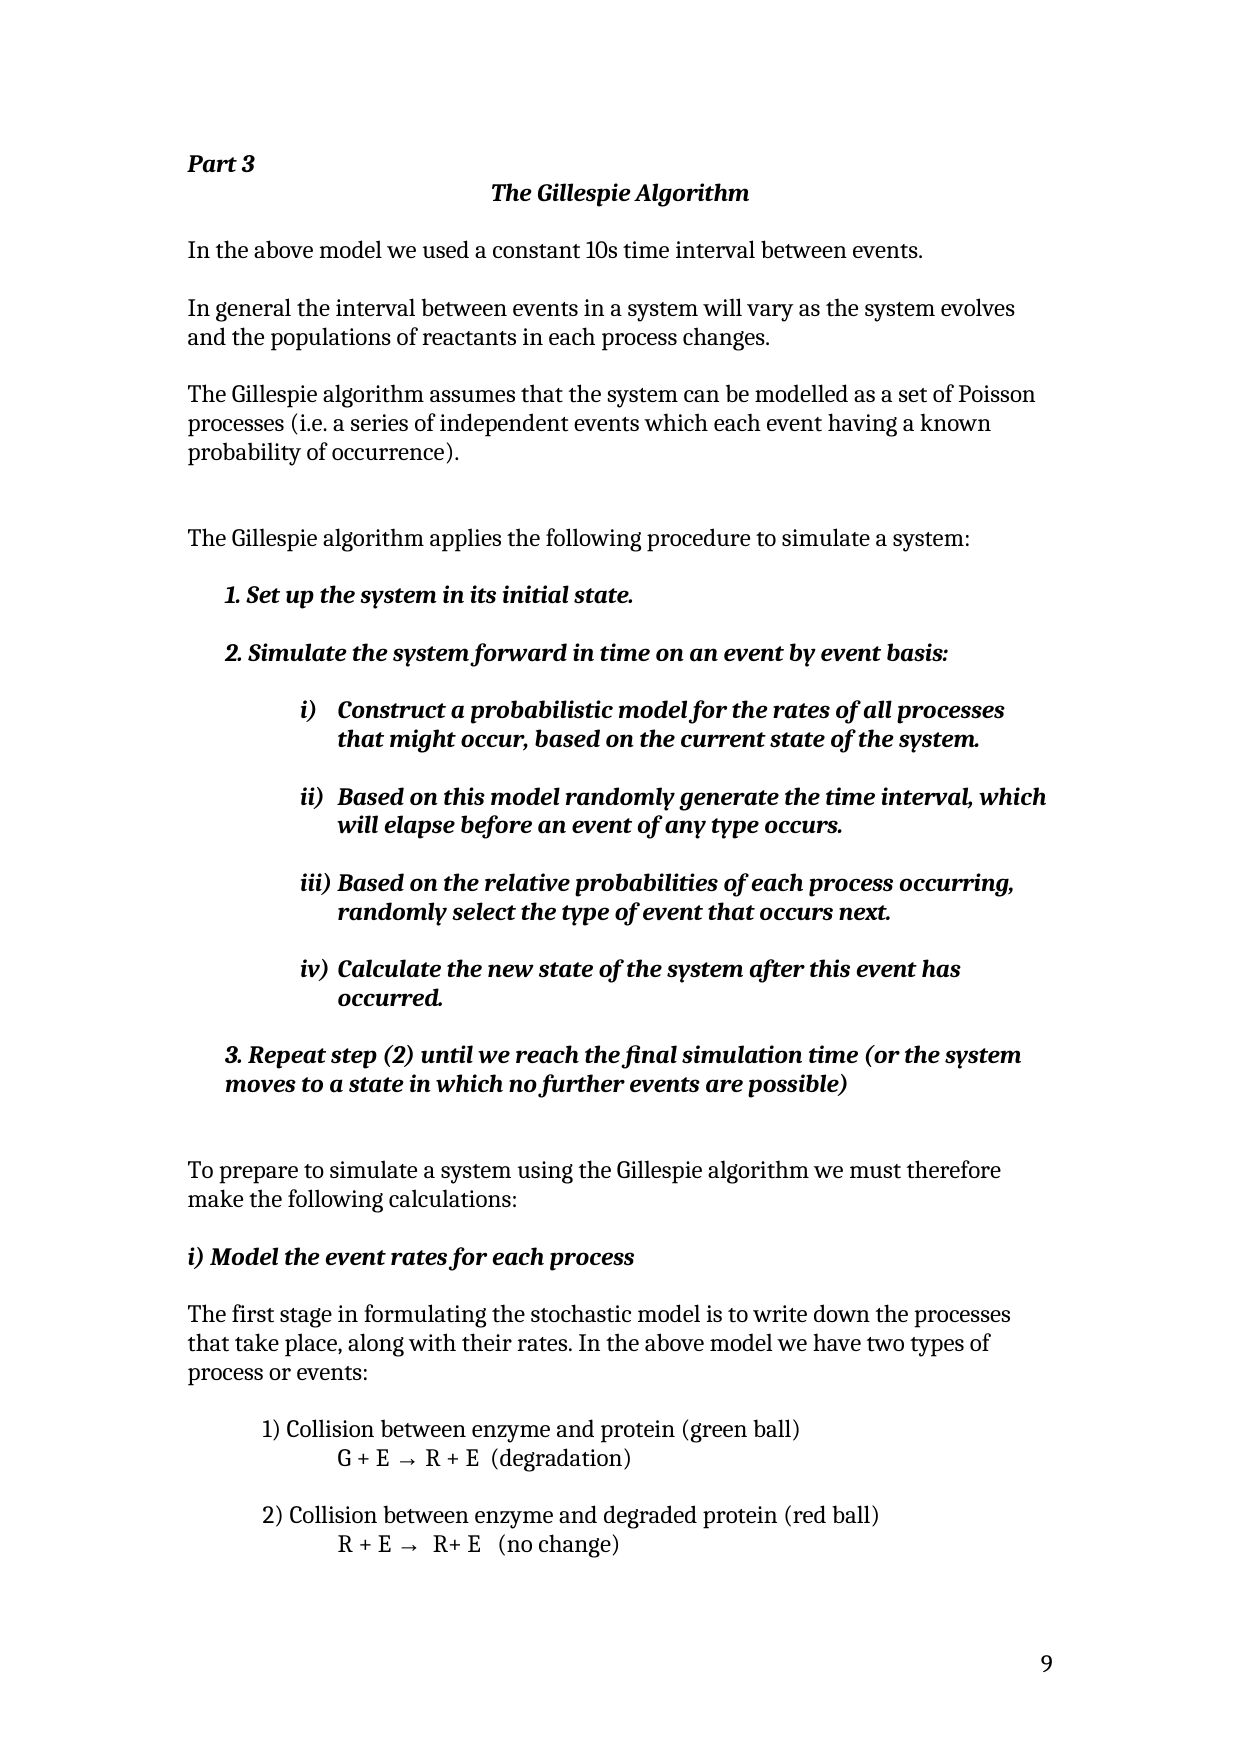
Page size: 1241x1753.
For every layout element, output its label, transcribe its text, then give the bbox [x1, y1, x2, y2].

text i) Model the event rates for each process [187, 1242, 1053, 1271]
text 2) Collision between enzyme and degraded protein (red ball) [187, 1501, 1053, 1530]
text Part 3 [187, 150, 1053, 179]
list Based on the relative probabilities of each process occurring, randomly select the type of event that occurs next. [300, 869, 1053, 926]
list Calculate the new state of the system after this event has occurred. [300, 955, 1053, 1012]
list Based on this model randomly generate the time interval, which will elapse before an event of any type occurs. [300, 782, 1053, 840]
text To prepare to simulate a system using the Gillespie algorithm we must therefore make the following calculations: [187, 1156, 1053, 1214]
text The first stage in formulating the stochastic model is to write down the processes that take place, along with their rates. In the above model we have two types of process or events: [187, 1300, 1053, 1386]
text 1) Collision between enzyme and protein (green ball) [187, 1415, 1053, 1444]
text The Gillespie algorithm applies the following procedure to simulate a system: [187, 524, 1053, 552]
text 3. Repeat step (2) until we reach the final simulation time (or the system moves to a state in which no further events are possible) [225, 1041, 1053, 1099]
text The Gillespie Algorithm [187, 179, 1053, 207]
text 2. Simulate the system forward in time on an event by event basis: [187, 639, 1053, 667]
text The Gillespie algorithm assumes that the system can be modelled as a set of Poisson processes (i.e. a series of independent events which each event having a known probability of occurrence). [187, 380, 1053, 466]
text R + E R+ E (no change) [262, 1530, 1053, 1559]
text 1. Set up the system in its initial state. [225, 581, 1053, 610]
text In general the interval between events in a system will vary as the system evolves and the populations of reactants in each process changes. [187, 294, 1053, 351]
list Construct a probabilistic model for the rates of all processes that might occur, based on the current state of the system. [300, 696, 1053, 754]
text In the above model we used a constant 10s time interval between events. [187, 236, 1053, 265]
text G + E R + E (degradation) [262, 1444, 1053, 1472]
